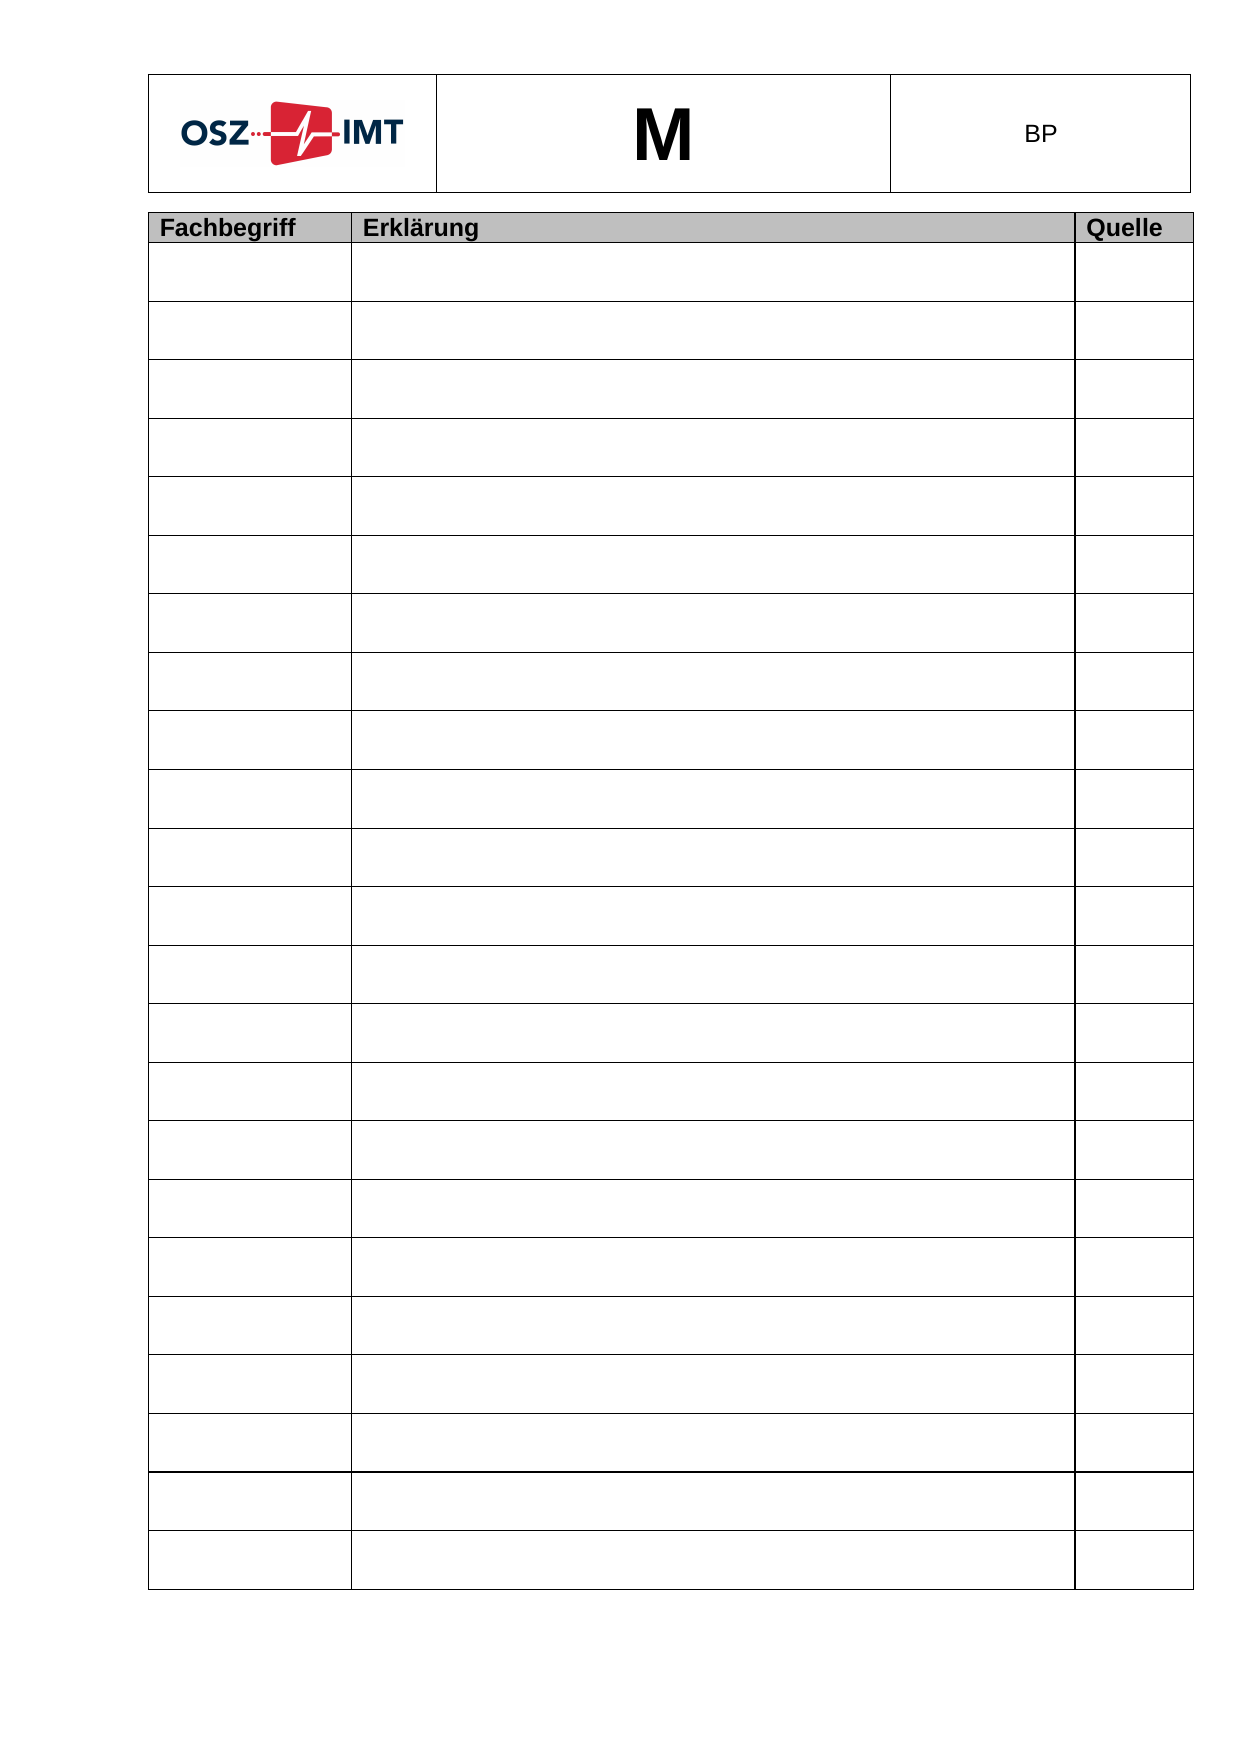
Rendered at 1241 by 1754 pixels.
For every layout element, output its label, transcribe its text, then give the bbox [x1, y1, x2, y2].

table_cell [149, 653, 351, 710]
table_cell [1076, 1004, 1193, 1062]
table_cell [352, 536, 1074, 593]
table_cell [1076, 1297, 1193, 1354]
table_cell [1076, 946, 1193, 1003]
table_cell [149, 1180, 351, 1237]
table_cell [352, 1063, 1074, 1120]
table_cell [1076, 829, 1193, 886]
table_cell [1076, 770, 1193, 827]
table_cell [149, 946, 351, 1003]
table_cell [352, 770, 1074, 827]
table_cell [149, 536, 351, 593]
table_cell [1076, 1121, 1193, 1179]
table_cell [1076, 1473, 1193, 1530]
table_cell [149, 477, 351, 535]
table_cell [352, 1531, 1074, 1588]
table_cell [352, 1004, 1074, 1062]
table_cell [352, 594, 1074, 652]
table_cell [149, 1355, 351, 1413]
table_cell [1076, 360, 1193, 418]
table_cell [352, 419, 1074, 476]
table_cell [352, 360, 1074, 418]
table_cell [149, 302, 351, 359]
table_cell [1076, 1414, 1193, 1471]
table_cell [1076, 1238, 1193, 1296]
table_cell [1076, 302, 1193, 359]
table_cell [149, 594, 351, 652]
table_cell [149, 1121, 351, 1179]
table_cell [1076, 711, 1193, 769]
table_cell [1076, 419, 1193, 476]
table_cell [149, 829, 351, 886]
table_cell [1076, 1063, 1193, 1120]
table_cell [1076, 1531, 1193, 1588]
table_cell [149, 1297, 351, 1354]
table_cell [149, 360, 351, 418]
table_cell [352, 1355, 1074, 1413]
table_cell [149, 1531, 351, 1588]
table_cell [352, 1180, 1074, 1237]
table_header Erklärung [352, 213, 1074, 242]
table_cell [1076, 1355, 1193, 1413]
table_cell [1076, 477, 1193, 535]
table_cell [149, 1414, 351, 1471]
table_cell [1076, 653, 1193, 710]
table_cell [352, 1297, 1074, 1354]
table_cell [352, 829, 1074, 886]
table_cell [1076, 887, 1193, 944]
table_cell [1076, 1180, 1193, 1237]
table_cell [149, 419, 351, 476]
table_cell [1076, 594, 1193, 652]
table_cell [352, 887, 1074, 944]
table_cell [352, 302, 1074, 359]
table_cell [149, 711, 351, 769]
table_cell [352, 653, 1074, 710]
table_cell [352, 1473, 1074, 1530]
table_header Fachbegriff [149, 213, 351, 242]
table_cell [352, 477, 1074, 535]
table_cell [352, 946, 1074, 1003]
table_cell [149, 1238, 351, 1296]
table_header Quelle [1076, 213, 1193, 242]
table_cell [352, 1121, 1074, 1179]
table_cell [352, 1238, 1074, 1296]
table_cell [149, 243, 351, 301]
table_cell [149, 770, 351, 827]
table_cell [352, 711, 1074, 769]
table_cell [352, 243, 1074, 301]
table_cell [1076, 243, 1193, 301]
table_cell [149, 1473, 351, 1530]
table_cell [149, 887, 351, 944]
table_cell [1076, 536, 1193, 593]
picture [180, 100, 405, 167]
table_cell [352, 1414, 1074, 1471]
table_cell [149, 1004, 351, 1062]
table_cell [149, 1063, 351, 1120]
